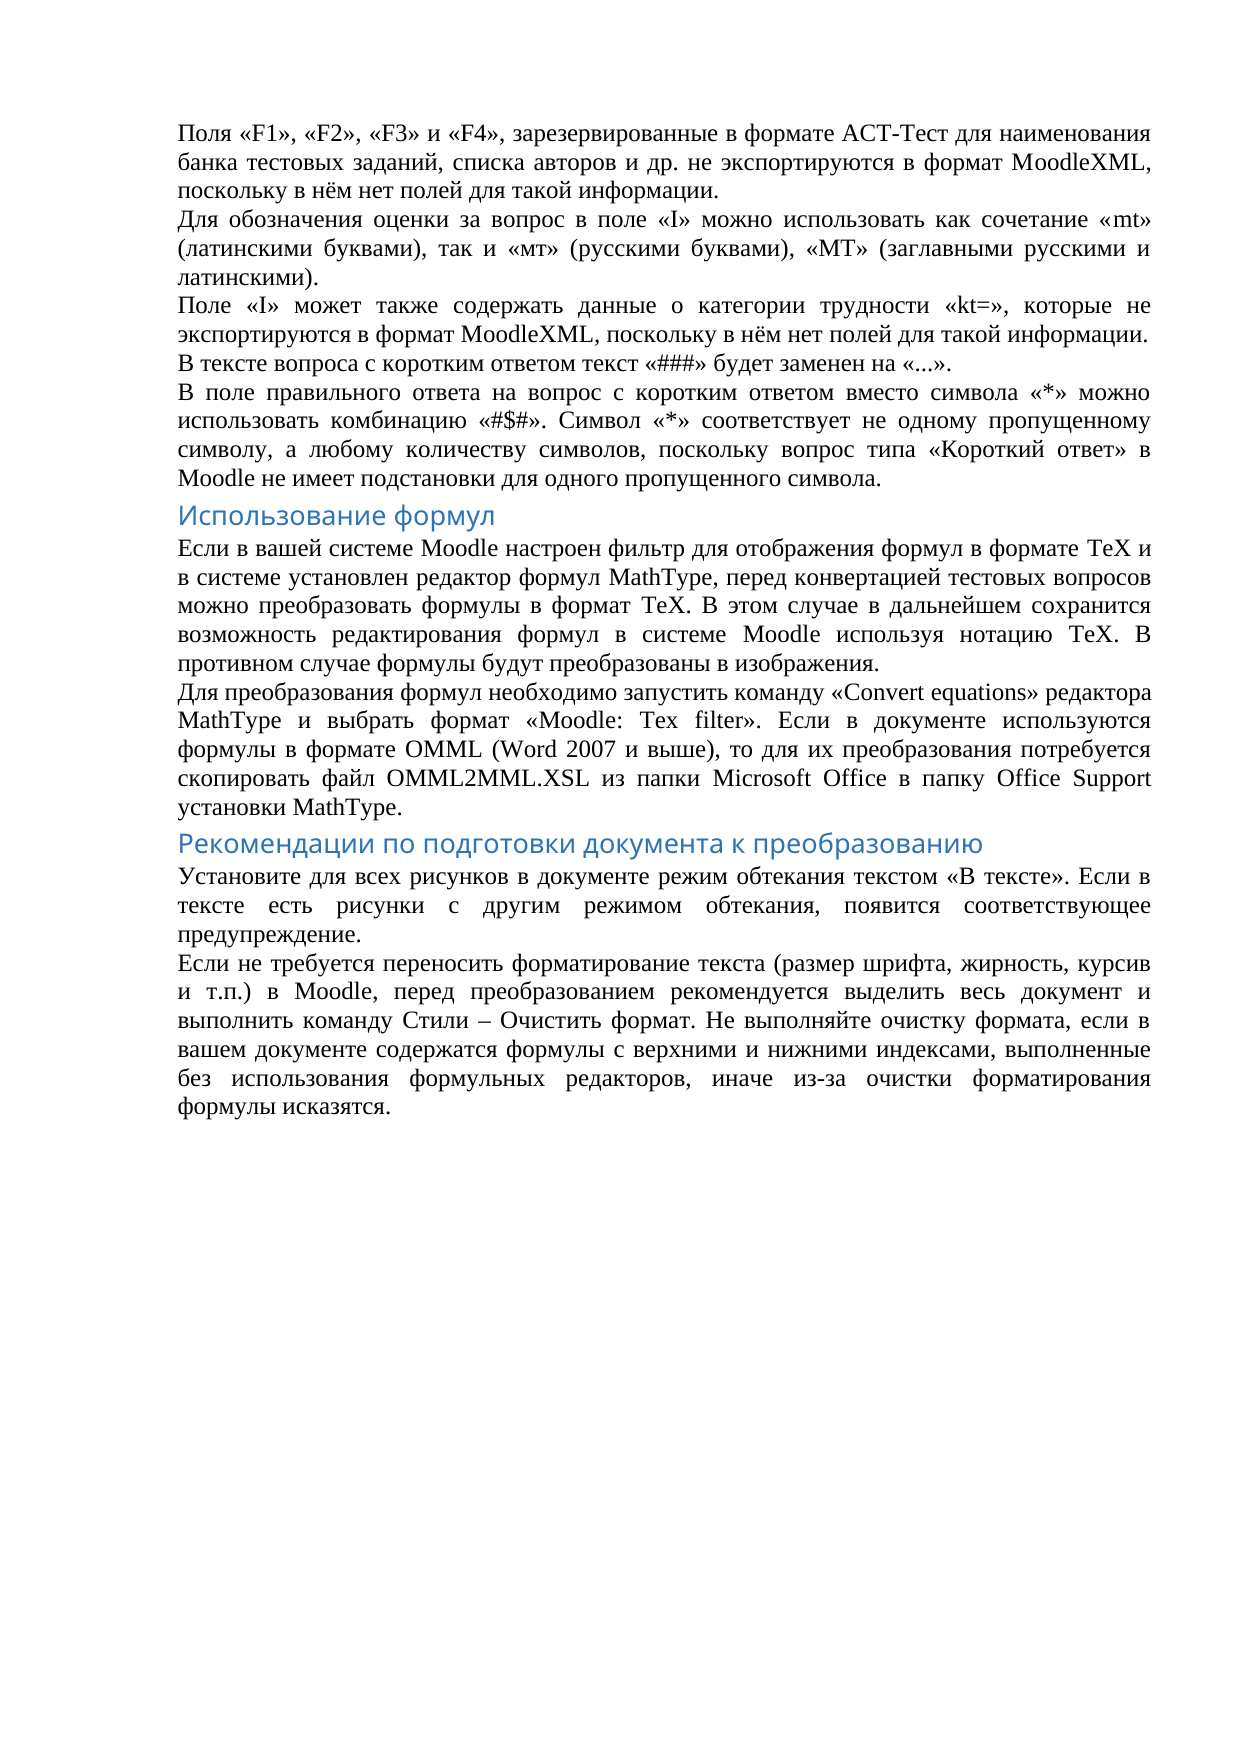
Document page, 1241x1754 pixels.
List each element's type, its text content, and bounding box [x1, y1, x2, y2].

text В тексте вопроса с коротким ответом текст «###» будет заменен на «...». [177, 348, 1152, 377]
text Для преобразования формул необходимо запустить команду «Convert equations» редактора MathType и выбрать формат «Moodle: Tex filter». Если в документе используются формулы в формате OMML (Word 2007 и выше), то для их преобразования потребуется скопировать файл OMML2MML.XSL из папки Microsoft Office в папку Office Support установки MathType. [177, 677, 1152, 820]
text Если в вашей системе Moodle настроен фильтр для отображения формул в формате TeX и в системе установлен редактор формул MathType, перед конвертацией тестовых вопросов можно преобразовать формулы в формат TeX. В этом случае в дальнейшем сохранится возможность редактирования формул в системе Moodle используя нотацию TeX. В противном случае формулы будут преобразованы в изображения. [177, 533, 1152, 677]
subtitle Использование формул [177, 496, 1152, 533]
text Установите для всех рисунков в документе режим обтекания текстом «В тексте». Если в тексте есть рисунки с другим режимом обтекания, появится соответствующее предупреждение. [177, 861, 1152, 948]
text Поле «I» может также содержать данные о категории трудности «kt=», которые не экспортируются в формат MoodleXML, поскольку в нём нет полей для такой информации. [177, 291, 1152, 348]
text Если не требуется переносить форматирование текста (размер шрифта, жирность, курсив и т.п.) в Moodle, перед преобразованием рекомендуется выделить весь документ и выполнить команду Стили – Очистить формат. Не выполняйте очистку формата, если в вашем документе содержатся формулы с верхними и нижними индексами, выполненные без использования формульных редакторов, иначе из-за очистки форматирования формулы исказятся. [177, 948, 1152, 1120]
text В поле правильного ответа на вопрос с коротким ответом вместо символа «*» можно использовать комбинацию «#$#». Символ «*» соответствует не одному пропущенному символу, а любому количеству символов, поскольку вопрос типа «Короткий ответ» в Moodle не имеет подстановки для одного пропущенного символа. [177, 377, 1152, 492]
text Поля «F1», «F2», «F3» и «F4», зарезервированные в формате АСТ-Тест для наименования банка тестовых заданий, списка авторов и др. не экспортируются в формат MoodleXML, поскольку в нём нет полей для такой информации. [177, 118, 1152, 204]
subtitle Рекомендации по подготовки документа к преобразованию [177, 824, 1152, 861]
text Для обозначения оценки за вопрос в поле «I» можно использовать как сочетание «mt» (латинскими буквами), так и «мт» (русскими буквами), «MT» (заглавными русскими и латинскими). [177, 204, 1152, 291]
